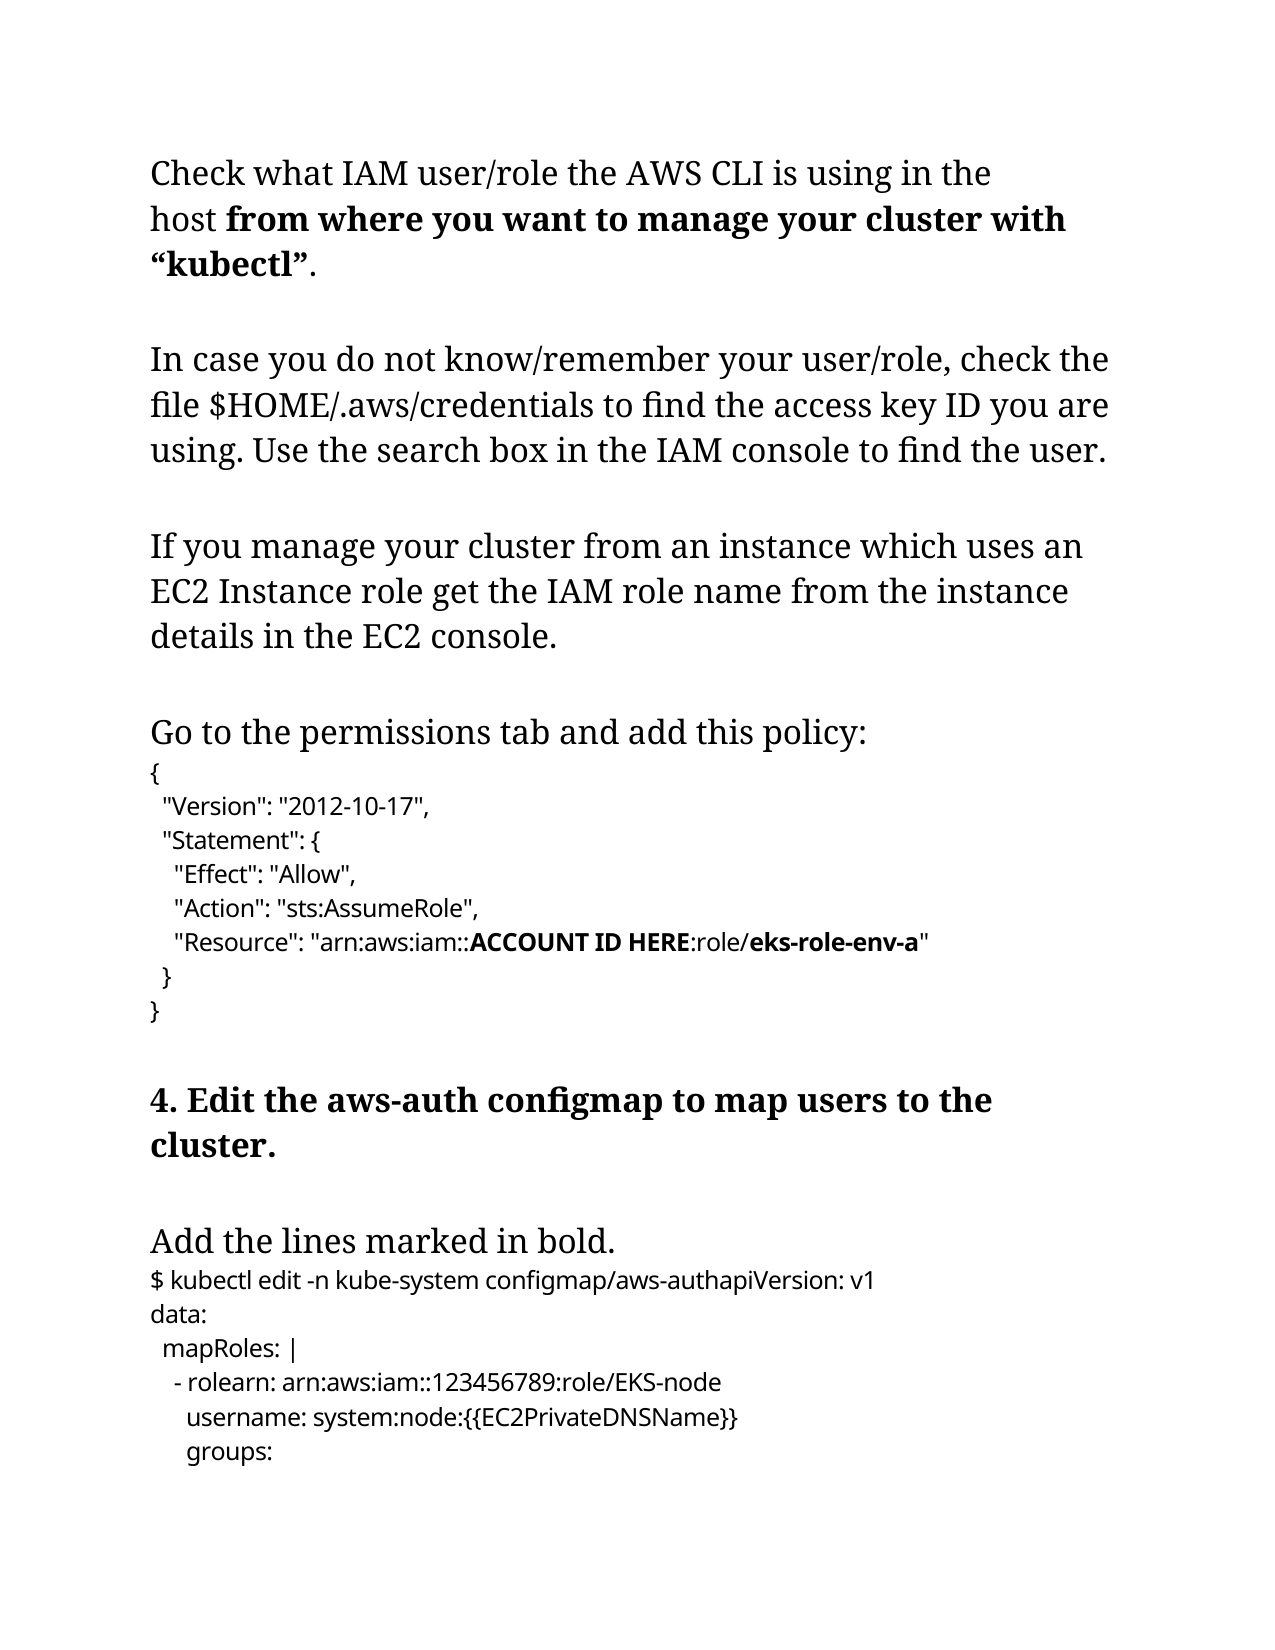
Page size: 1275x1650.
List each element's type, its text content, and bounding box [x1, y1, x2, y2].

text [150, 1263, 1125, 1467]
text In case you do not know/remember your user/role, check the file $HOME/.aws/credentials to find the access key ID you are using. Use the search box in the IAM console to find the user. [150, 336, 1125, 472]
text If you manage your cluster from an instance which uses an EC2 Instance role get the IAM role name from the instance details in the EC2 console. [150, 522, 1125, 659]
text Check what IAM user/role the AWS CLI is using in the host from where you want to manage your cluster with “kubectl”. [150, 150, 1125, 286]
text Go to the permissions tab and add this policy: [150, 709, 1125, 754]
text Add the lines marked in bold. [150, 1217, 1125, 1263]
text { "Version": "2012-10-17", "Statement": { "Effect": "Allow", "Action": "sts:AssumeRole", "Resource": "arn:aws:iam::ACCOUNT ID HERE:role/eks-role-env-a" } } [150, 754, 1125, 1027]
text 4. Edit the aws-auth configmap to map users to the cluster. [150, 1077, 1125, 1167]
